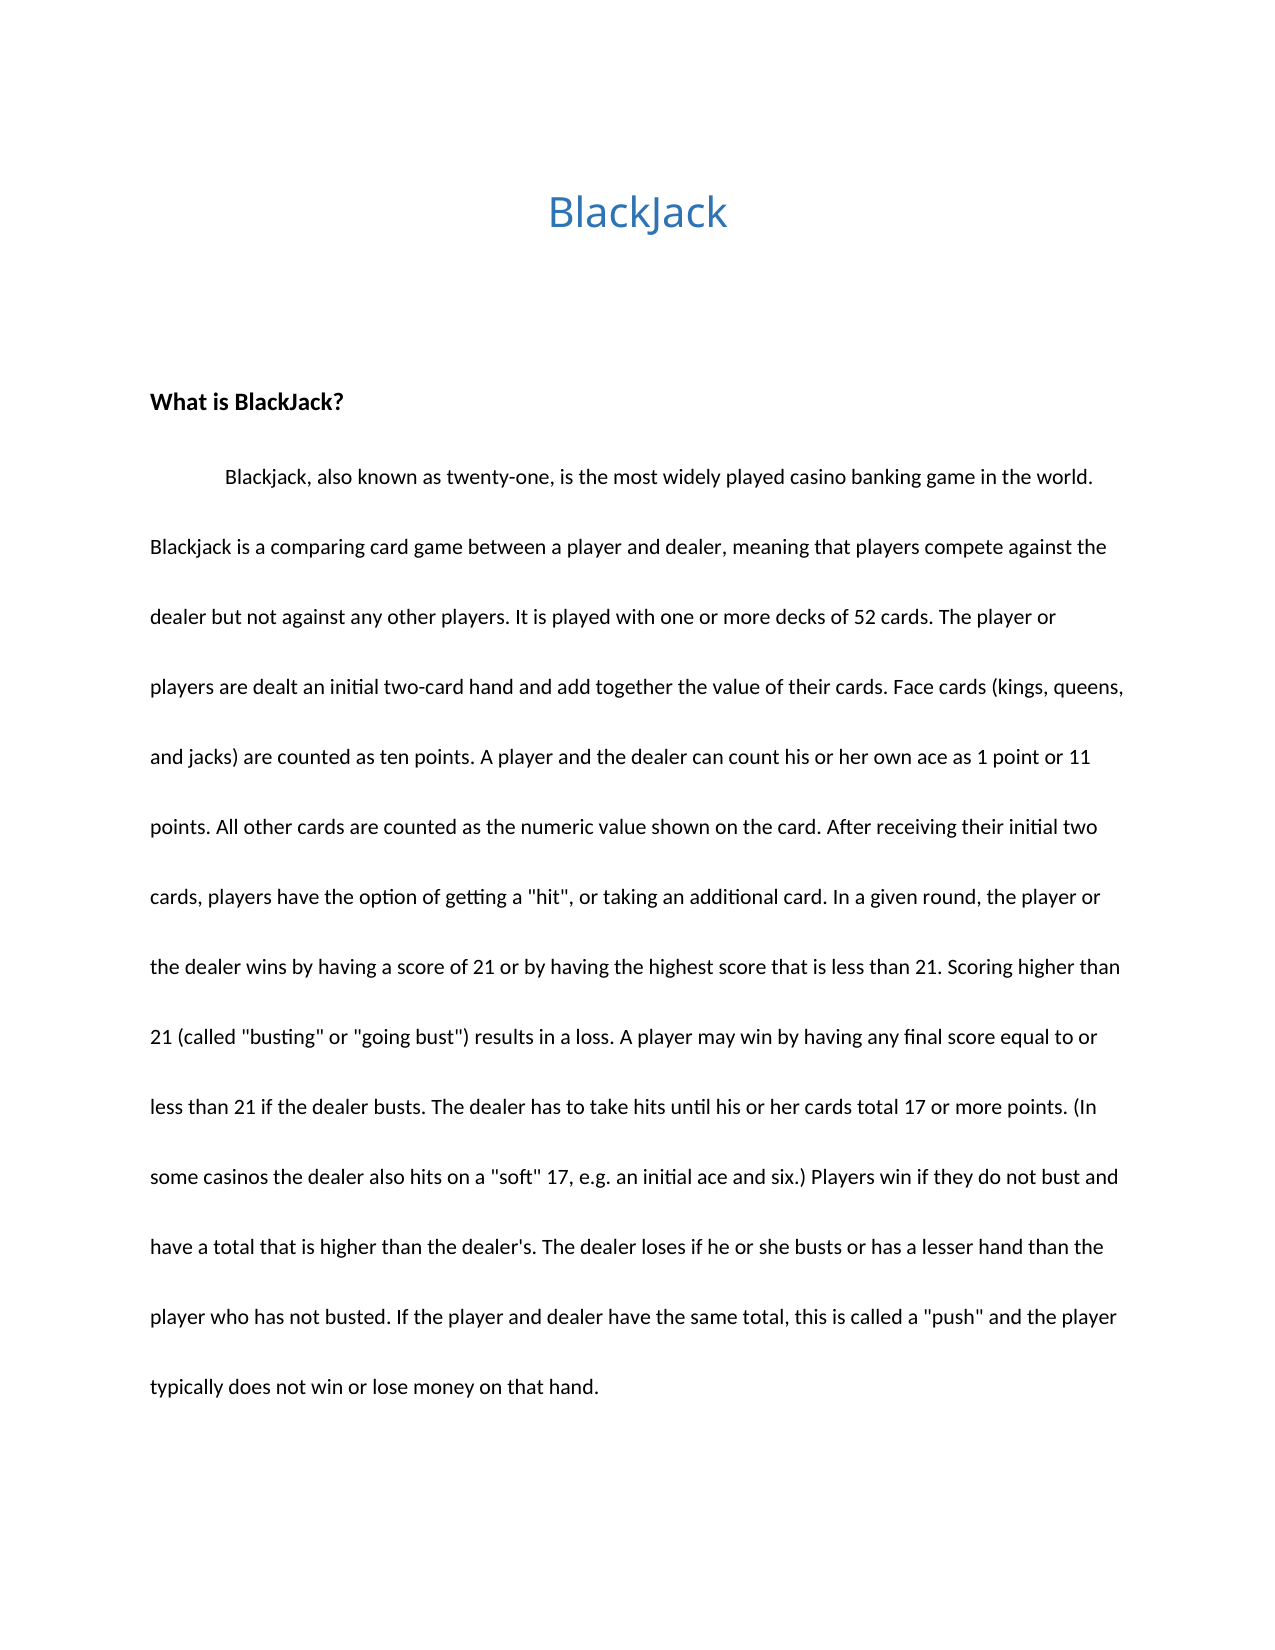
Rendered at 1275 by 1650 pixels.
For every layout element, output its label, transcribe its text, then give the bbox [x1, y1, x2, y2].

text player who has not busted. If the player and dealer have the same total, this is called a "push" and the player [150, 1303, 1125, 1330]
text dealer but not against any other players. It is played with one or more decks of 52 cards. The player or [150, 603, 1125, 630]
text cards, players have the option of getting a "hit", or taking an additional card. In a given round, the player or [150, 883, 1125, 910]
text some casinos the dealer also hits on a "soft" 17, e.g. an initial ace and six.) Players win if they do not bust and [150, 1163, 1125, 1190]
text typically does not win or lose money on that hand. [150, 1373, 1125, 1400]
text 21 (called "busting" or "going bust") results in a loss. A player may win by having any final score equal to or [150, 1023, 1125, 1050]
text the dealer wins by having a score of 21 or by having the highest score that is less than 21. Scoring higher than [150, 953, 1125, 980]
text What is BlackJack? [150, 386, 1125, 416]
text and jacks) are counted as ten points. A player and the dealer can count his or her own ace as 1 point or 11 [150, 743, 1125, 770]
subtitle BlackJack [150, 183, 1125, 240]
text Blackjack, also known as twenty-one, is the most widely played casino banking game in the world. [150, 463, 1125, 490]
text players are dealt an initial two-card hand and add together the value of their cards. Face cards (kings, queens, [150, 673, 1125, 700]
text have a total that is higher than the dealer's. The dealer loses if he or she busts or has a lesser hand than the [150, 1233, 1125, 1260]
text points. All other cards are counted as the numeric value shown on the card. After receiving their initial two [150, 813, 1125, 840]
text less than 21 if the dealer busts. The dealer has to take hits until his or her cards total 17 or more points. (In [150, 1093, 1125, 1120]
text Blackjack is a comparing card game between a player and dealer, meaning that players compete against the [150, 533, 1125, 560]
